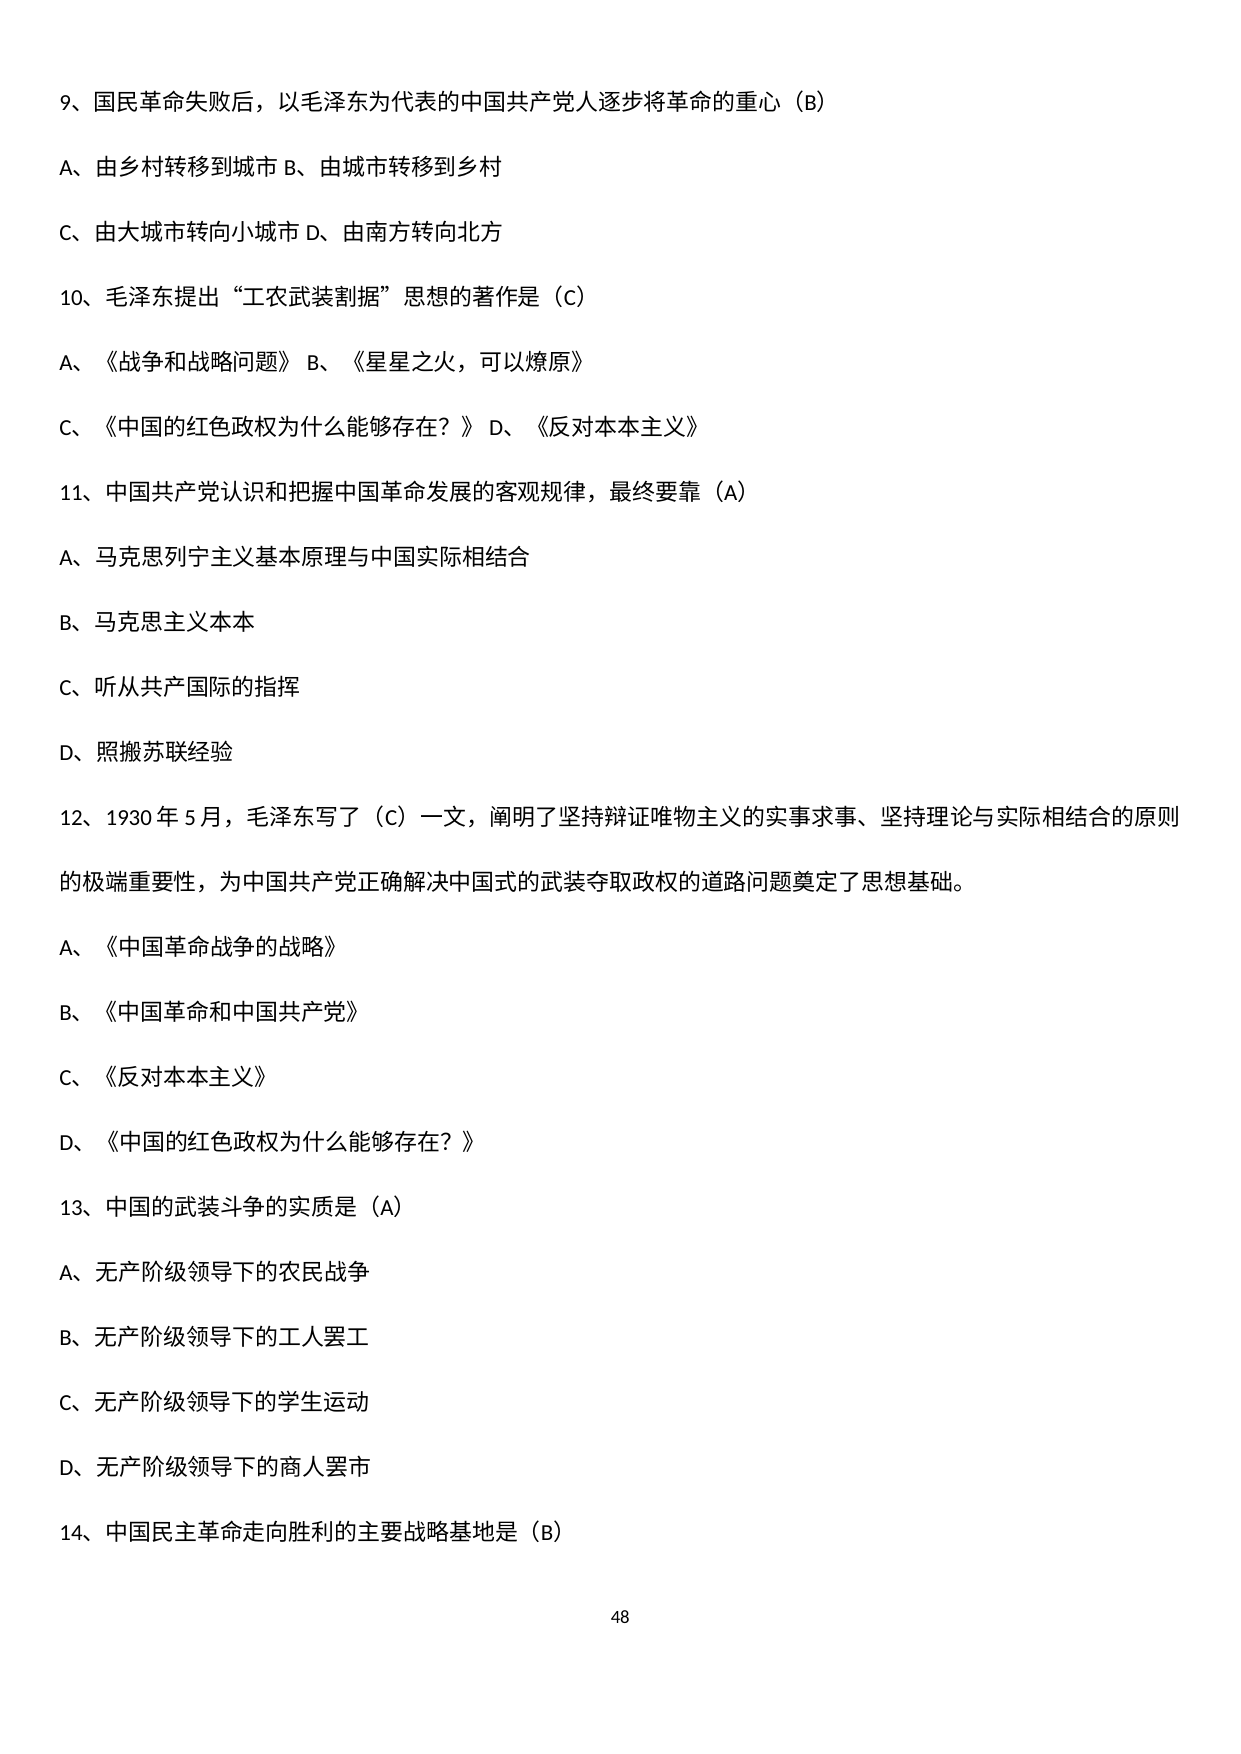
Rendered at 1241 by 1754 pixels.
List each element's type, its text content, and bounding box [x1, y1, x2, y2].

text A、马克思列宁主义基本原理与中国实际相结合 [59, 523, 1181, 588]
text 13、中国的武装斗争的实质是（A） [59, 1173, 1181, 1238]
text C、听从共产国际的指挥 [59, 653, 1181, 718]
text A、无产阶级领导下的农民战争 [59, 1238, 1181, 1303]
text A、《中国革命战争的战略》 [59, 913, 1181, 978]
text 11、中国共产党认识和把握中国革命发展的客观规律，最终要靠（A） [59, 458, 1181, 523]
text A、由乡村转移到城市 B、由城市转移到乡村 [59, 133, 1181, 198]
text D、照搬苏联经验 [59, 718, 1181, 783]
text B、马克思主义本本 [59, 588, 1181, 653]
text D、无产阶级领导下的商人罢市 [59, 1433, 1181, 1498]
text 10、毛泽东提出“工农武装割据”思想的著作是（C） [59, 263, 1181, 328]
text C、由大城市转向小城市 D、由南方转向北方 [59, 198, 1181, 263]
text B、无产阶级领导下的工人罢工 [59, 1303, 1181, 1368]
text 9、国民革命失败后，以毛泽东为代表的中国共产党人逐步将革命的重心（B） [59, 68, 1181, 133]
text 12、1930年5月，毛泽东写了（C）一文，阐明了坚持辩证唯物主义的实事求事、坚持理论与实际相结合的原则的极端重要性，为中国共产党正确解决中国式的武装夺取政权的道路问题奠定了思想基础。 [59, 783, 1181, 913]
text 14、中国民主革命走向胜利的主要战略基地是（B） [59, 1498, 1181, 1563]
text A、《战争和战略问题》 B、《星星之火，可以燎原》 [59, 328, 1181, 393]
text C、《反对本本主义》 [59, 1043, 1181, 1108]
text D、《中国的红色政权为什么能够存在？》 [59, 1108, 1181, 1173]
text C、无产阶级领导下的学生运动 [59, 1368, 1181, 1433]
text C、《中国的红色政权为什么能够存在？》 D、《反对本本主义》 [59, 393, 1181, 458]
text B、《中国革命和中国共产党》 [59, 978, 1181, 1043]
